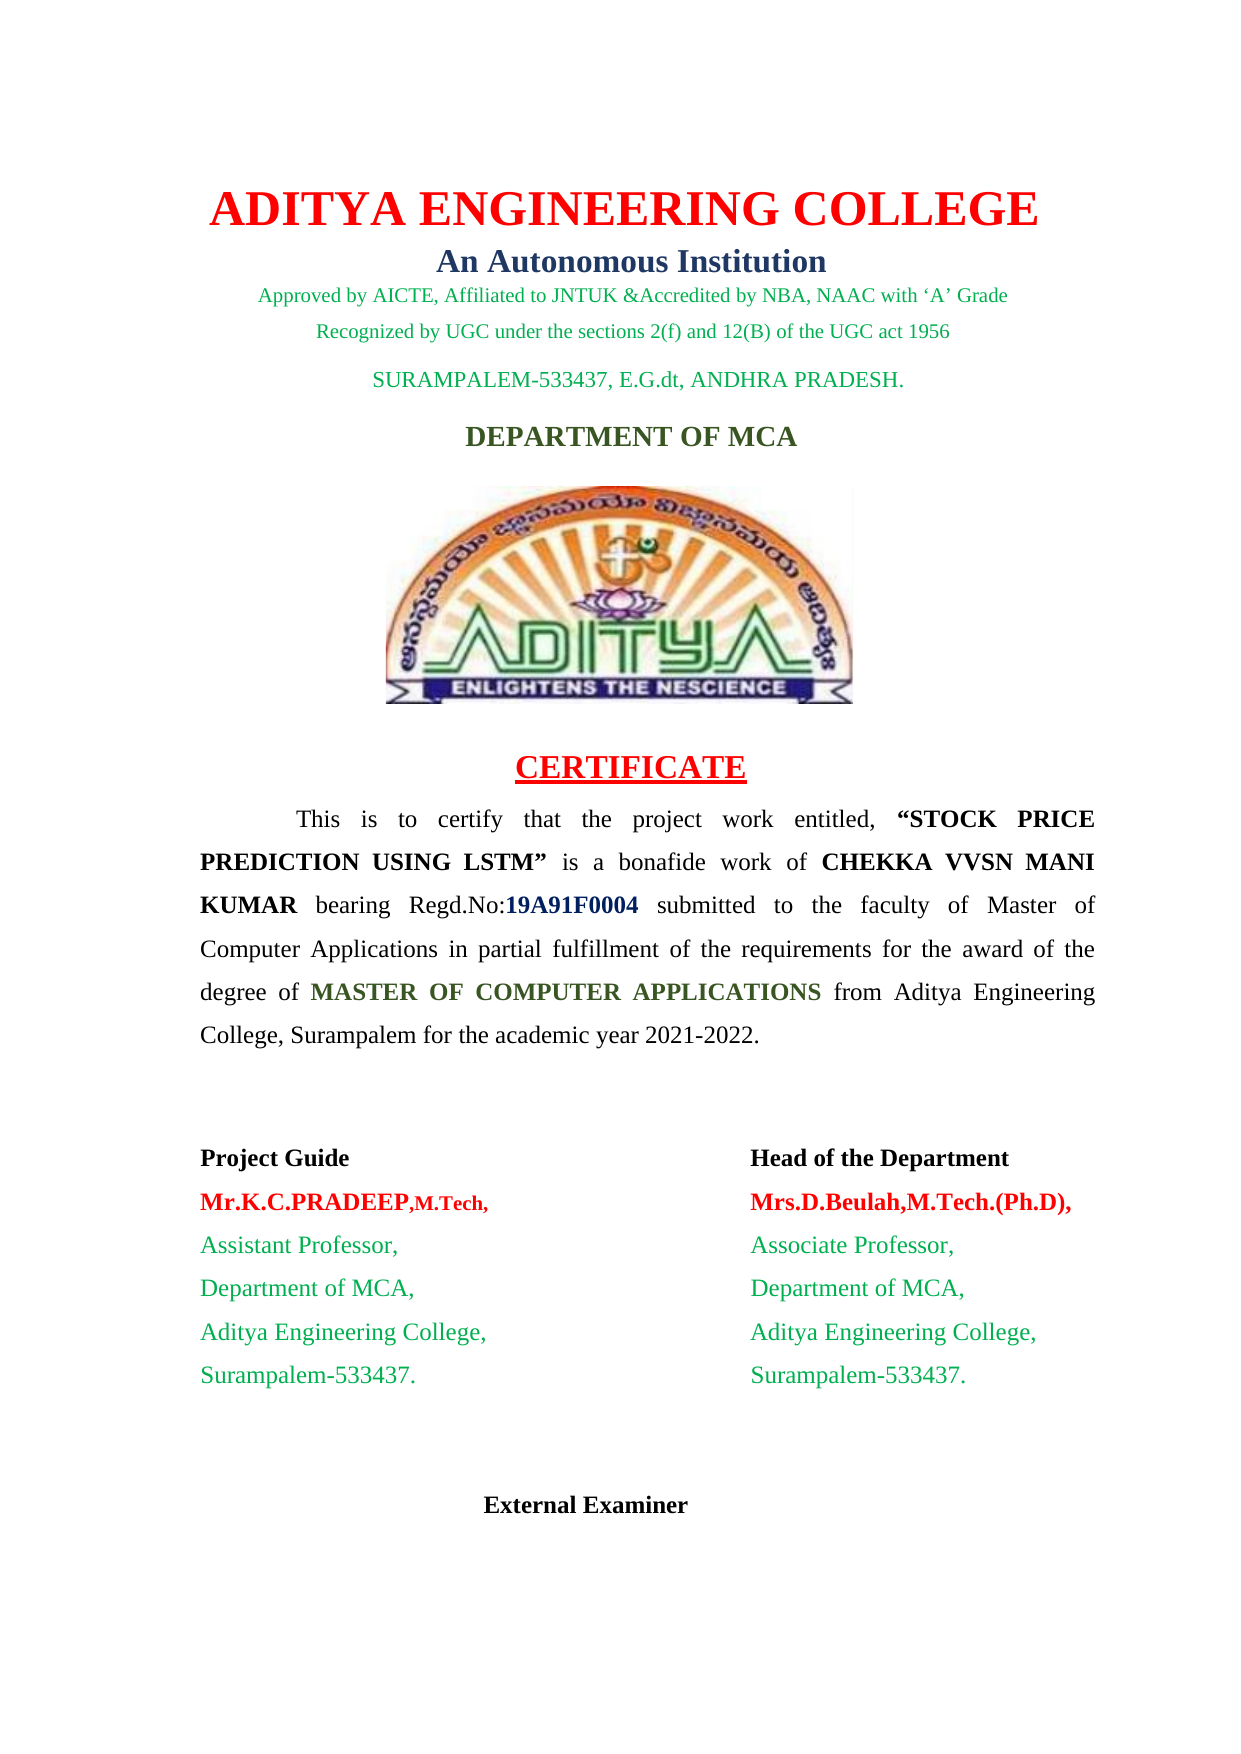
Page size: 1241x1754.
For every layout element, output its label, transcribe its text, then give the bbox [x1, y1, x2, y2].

text CERTIFICATE [237, 747, 1025, 785]
picture [385, 486, 854, 704]
text Assistant Professor, Associate Professor, [200, 1230, 1163, 1258]
text This is to certify that the project work entitled, “STOCK PRICE PREDICTION USING LSTM” is a bonafide work of CHEKKA VVSN MANI KUMAR bearing Regd.No:19A91F0004 submitted to the faculty of Master of Computer Applications in partial fulfillment of the requirements for the award of the degree of MASTER OF COMPUTER APPLICATIONS from Aditya Engineering College, Surampalem for the academic year 2021-2022. [200, 804, 1095, 1049]
text External Examiner [164, 1490, 1007, 1518]
text Aditya Engineering College, Aditya Engineering College, [200, 1317, 1163, 1346]
text Mr.K.C.PRADEEP,M.Tech, Mrs.D.Beulah,M.Tech.(Ph.D), [200, 1187, 1163, 1216]
text Approved by AICTE, Affiliated to JNTUK &Accredited by NBA, NAAC with ‘A’ Grade Recognized by UGC under the sections 2(f) and 12(B) of the UGC act 1956 [237, 283, 1028, 343]
text Department of MCA, Department of MCA, [200, 1273, 1163, 1302]
text Surampalem-533437. Surampalem-533437. [200, 1360, 1163, 1389]
text SURAMPALEM-533437, E.G.dt, ANDHRA PRADESH. [237, 366, 1039, 393]
title ADITYA ENGINEERING COLLEGE [209, 179, 1163, 237]
subtitle Project Guide Head of the Department [200, 1143, 1163, 1172]
subtitle An Autonomous Institution [237, 241, 1026, 279]
text DEPARTMENT OF MCA [237, 419, 1026, 453]
